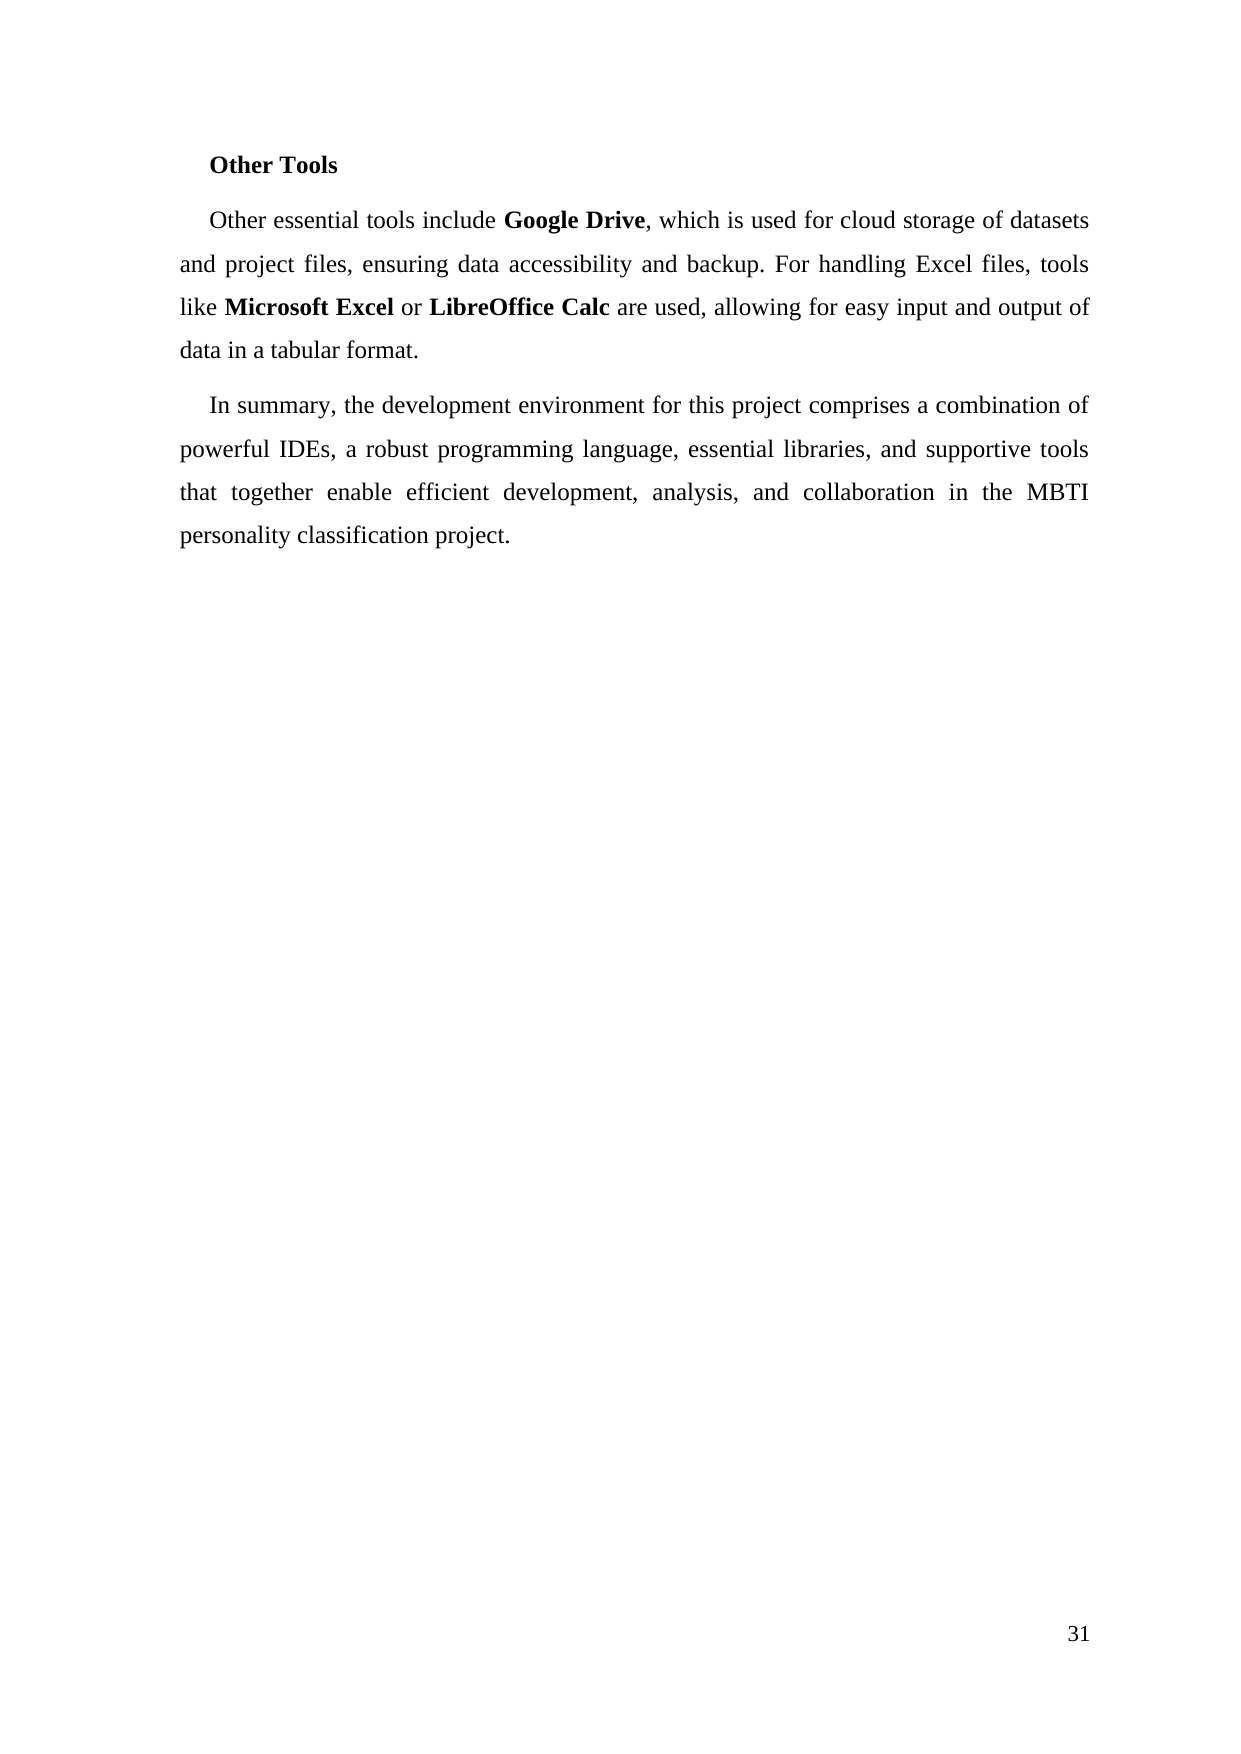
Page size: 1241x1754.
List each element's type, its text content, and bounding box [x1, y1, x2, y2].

text In summary, the development environment for this project comprises a combination of powerful IDEs, a robust programming language, essential libraries, and supportive tools that together enable efficient development, analysis, and collaboration in the MBTI personality classification project. [179, 391, 1090, 549]
subtitle Other Tools [179, 150, 1090, 179]
text Other essential tools include Google Drive, which is used for cloud storage of datasets and project files, ensuring data accessibility and backup. For handling Excel files, tools like Microsoft Excel or LibreOffice Calc are used, allowing for easy input and output of data in a tabular format. [179, 206, 1090, 364]
